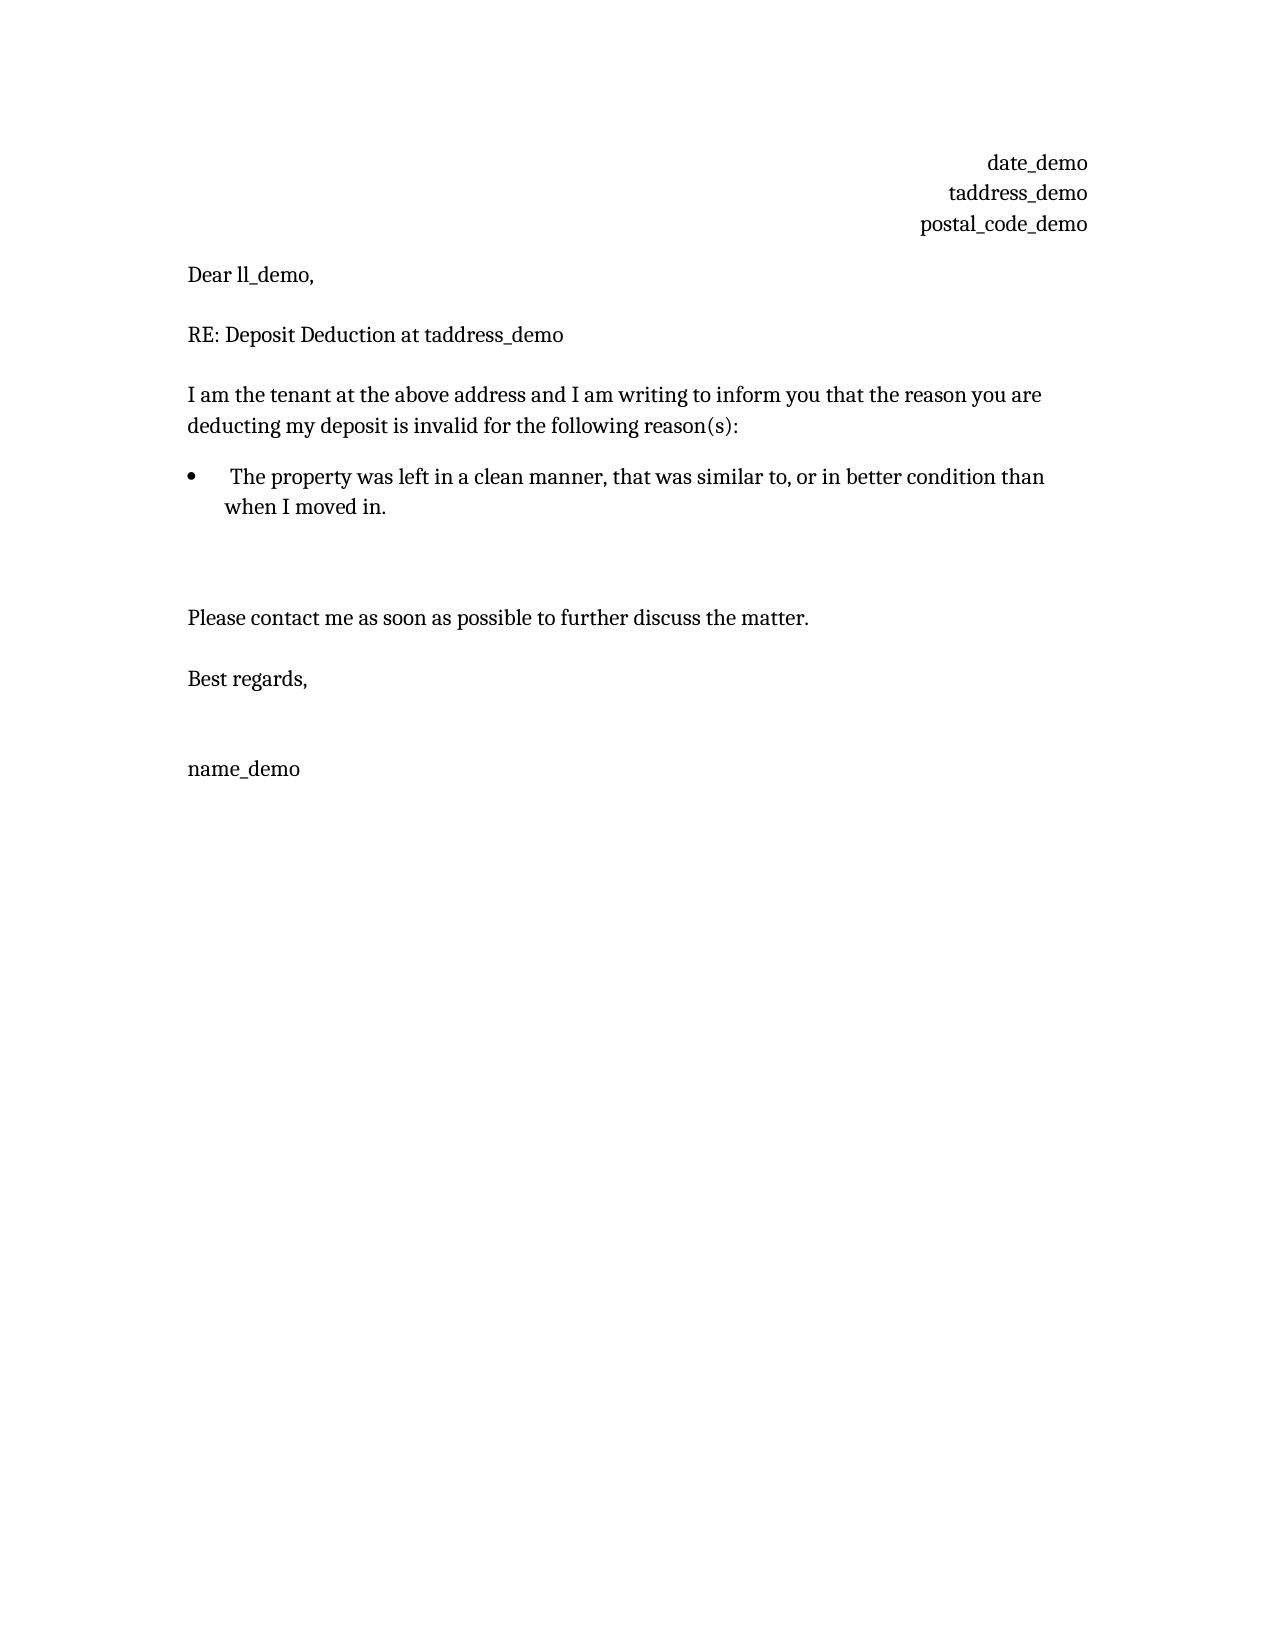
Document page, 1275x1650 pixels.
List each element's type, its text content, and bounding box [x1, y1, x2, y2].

text Dear ll_demo, RE: Deposit Deduction at taddress_demo I am the tenant at the above address and I am writing to inform you that the reason you are deducting my deposit is invalid for the following reason(s): [187, 261, 1087, 439]
list The property was left in a clean manner, that was similar to, or in better condition than when I moved in. [187, 463, 1087, 520]
text Please contact me as soon as possible to further discuss the matter. Best regards, name_demo [187, 545, 1087, 783]
text date_demo taddress_demo postal_code_demo [187, 150, 1087, 237]
